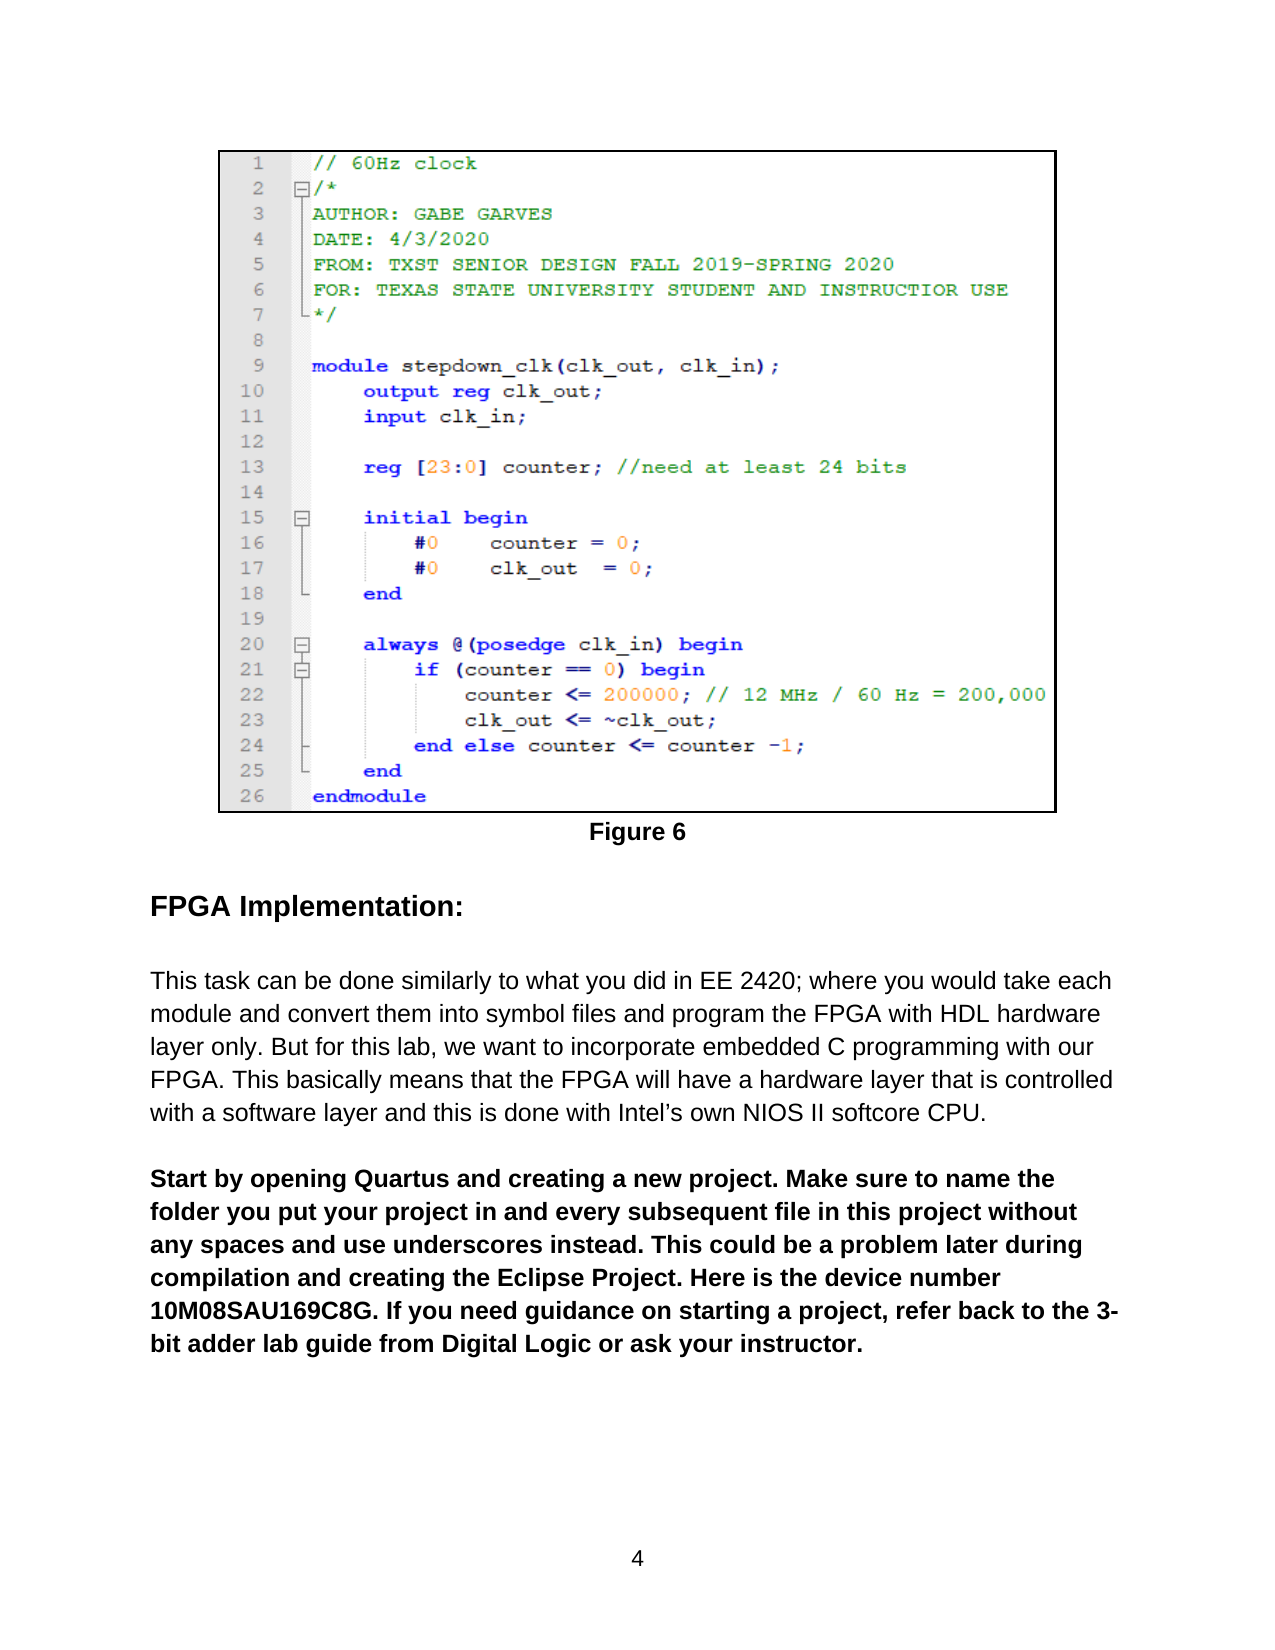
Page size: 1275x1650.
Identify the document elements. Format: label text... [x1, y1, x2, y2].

text Figure 6 [150, 817, 1125, 846]
text FPGA Implementation: [150, 889, 1125, 922]
picture [220, 152, 1054, 811]
text Start by opening Quartus and creating a new project. Make sure to name the folder you put your project in and every subsequent file in this project without any spaces and use underscores instead. This could be a problem later during compilation and creating the Eclipse Project. Here is the device number 10M08SAU169C8G. If you need guidance on starting a project, refer back to the 3-bit adder lab guide from Digital Logic or ask your instructor. [150, 1164, 1125, 1358]
text This task can be done similarly to what you did in EE 2420; where you would take each module and convert them into symbol files and program the FPGA with HDL hardware layer only. But for this lab, we want to incorporate embedded C programming with our FPGA. This basically means that the FPGA will have a hardware layer that is controlled with a software layer and this is done with Intel’s own NIOS II softcore CPU. [150, 966, 1125, 1127]
